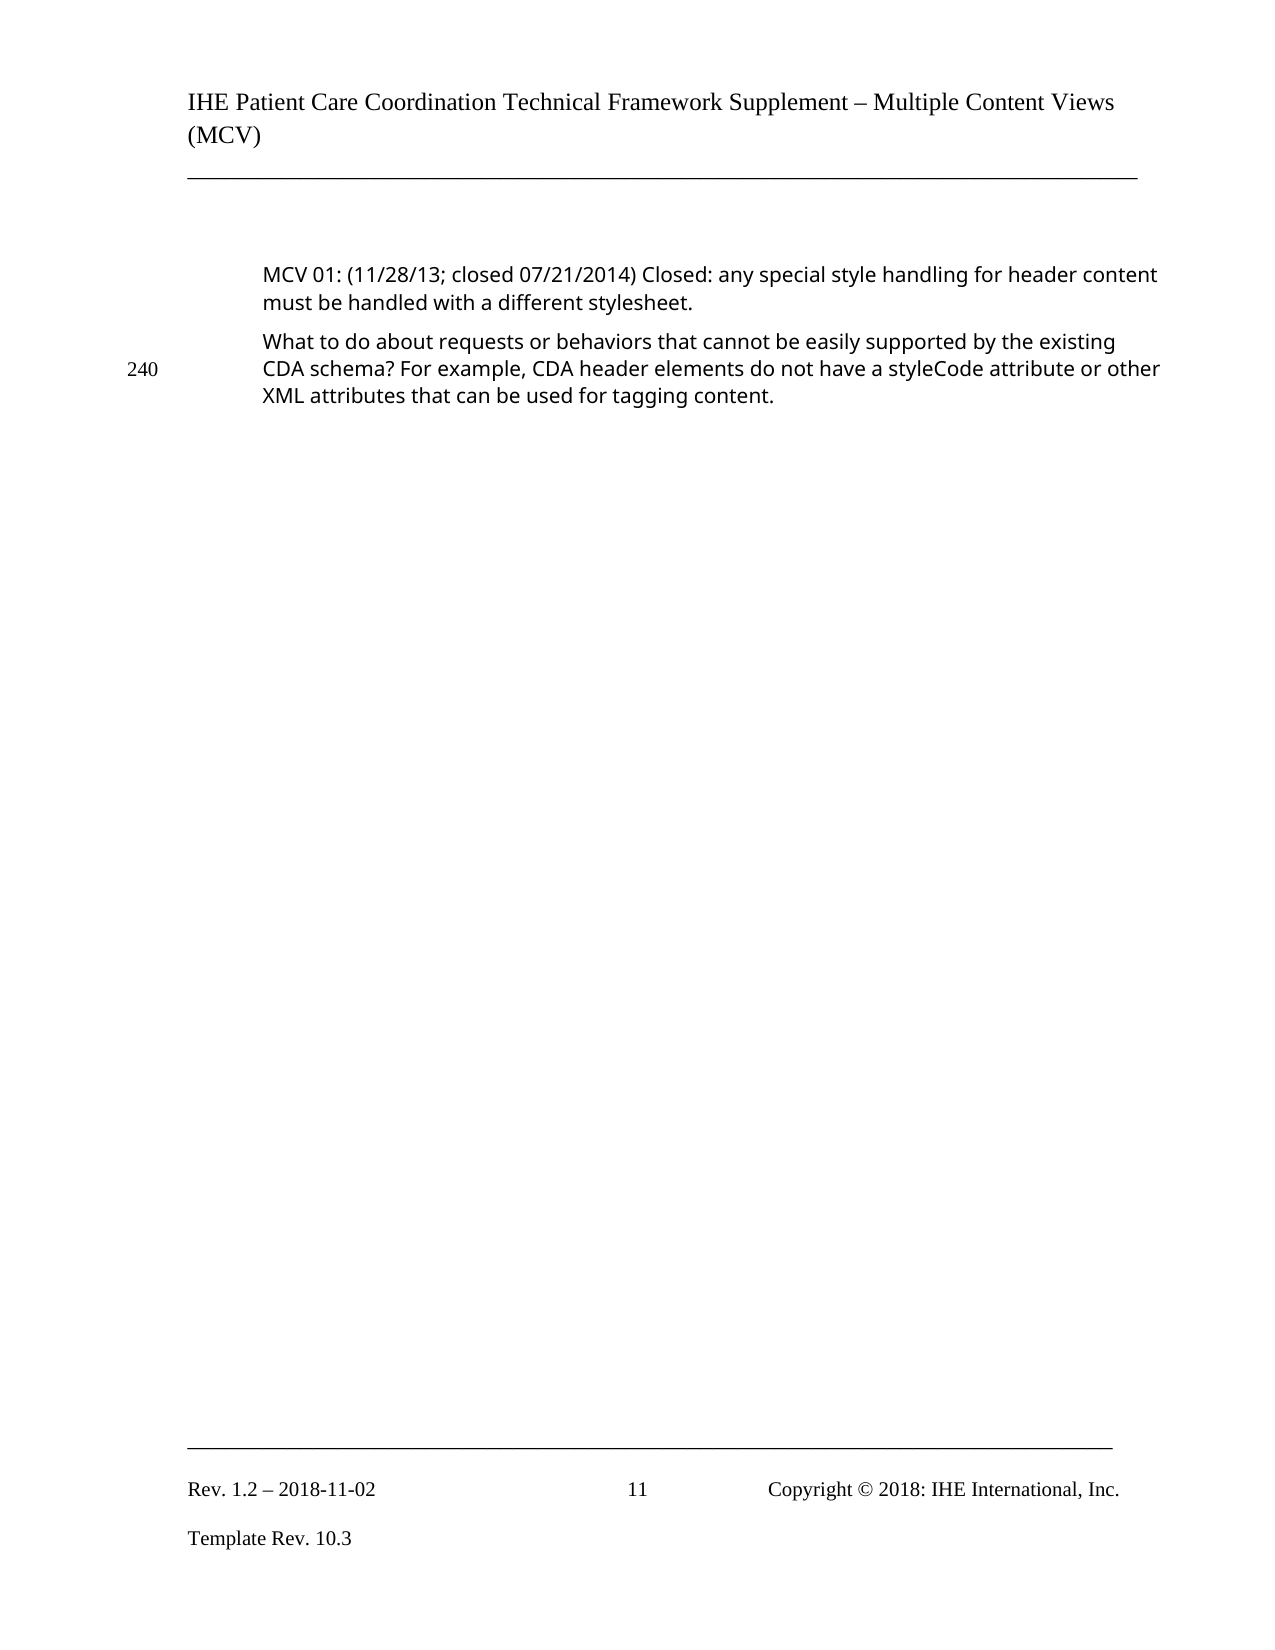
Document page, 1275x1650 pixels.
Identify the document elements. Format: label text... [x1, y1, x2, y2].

text MCV 01: (11/28/13; closed 07/21/2014) Closed: any special style handling for header content must be handled with a different stylesheet. [262, 261, 1162, 315]
text What to do about requests or behaviors that cannot be easily supported by the existing CDA schema? For example, CDA header elements do not have a styleCode attribute or other XML attributes that can be used for tagging content. [262, 328, 1162, 409]
